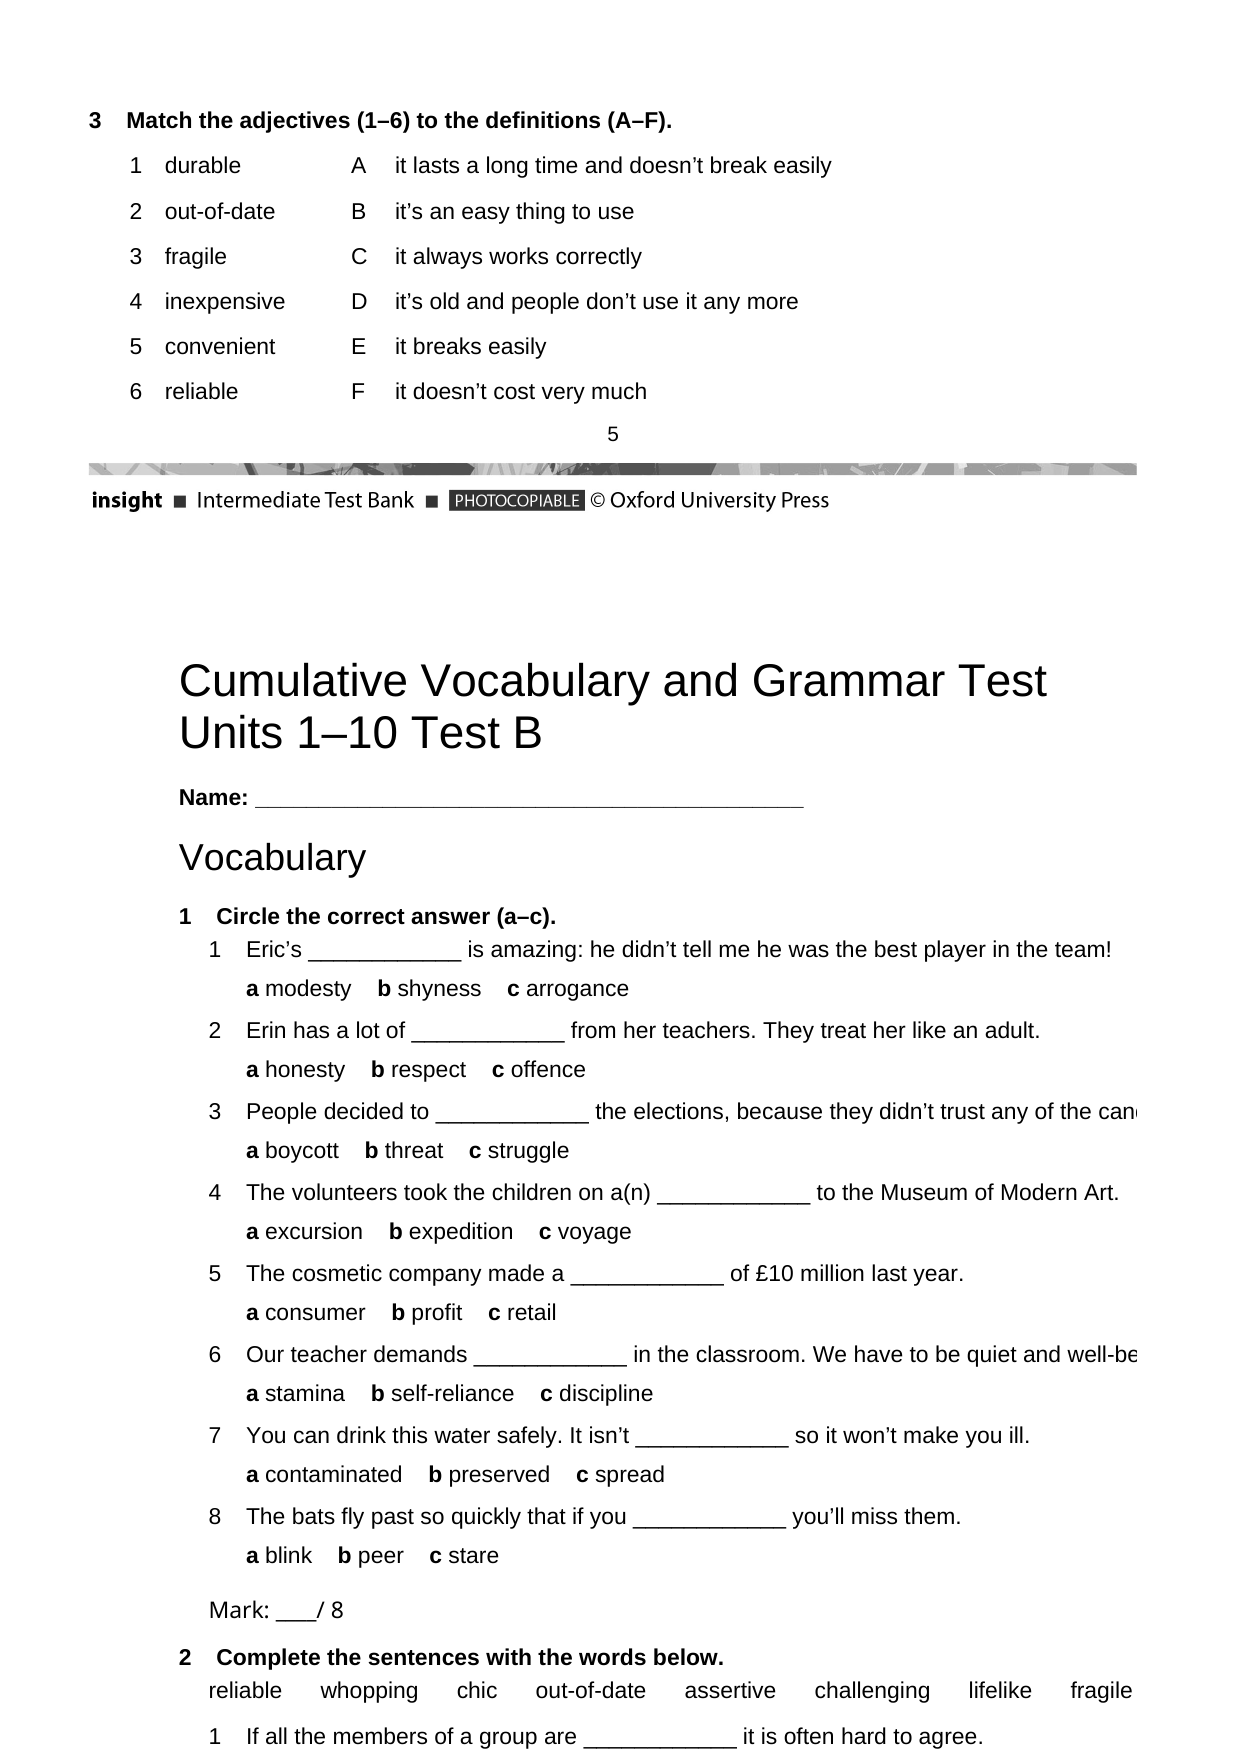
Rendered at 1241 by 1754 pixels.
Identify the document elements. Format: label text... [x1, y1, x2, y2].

table_cell it always works correctly [384, 230, 939, 275]
table_header 1 [118, 140, 153, 185]
table_cell out-of-date [153, 185, 339, 230]
table_header durable [153, 140, 339, 185]
table_cell it breaks easily [384, 320, 939, 366]
table_cell 6 [118, 366, 153, 411]
picture [88, 445, 1137, 552]
table_cell B [340, 185, 384, 230]
table_cell fragile [153, 230, 339, 275]
table_cell 3 [118, 230, 153, 275]
table_cell D [340, 275, 384, 320]
text Match the adjectives (1–6) to the definitions (A–F). [89, 107, 1137, 134]
table_cell 2 [118, 185, 153, 230]
table_cell 4 [118, 275, 153, 320]
table_cell it’s an easy thing to use [384, 185, 939, 230]
table_cell E [340, 320, 384, 366]
table_cell convenient [153, 320, 339, 366]
table_header A [340, 140, 384, 185]
table_cell it’s old and people don’t use it any more [384, 275, 939, 320]
table_cell C [340, 230, 384, 275]
table_cell it doesn’t cost very much [384, 366, 939, 411]
table_header it lasts a long time and doesn’t break easily [384, 140, 939, 185]
table_cell 5 [118, 320, 153, 366]
table_cell reliable [153, 366, 339, 411]
table_cell inexpensive [153, 275, 339, 320]
table_cell F [340, 366, 384, 411]
